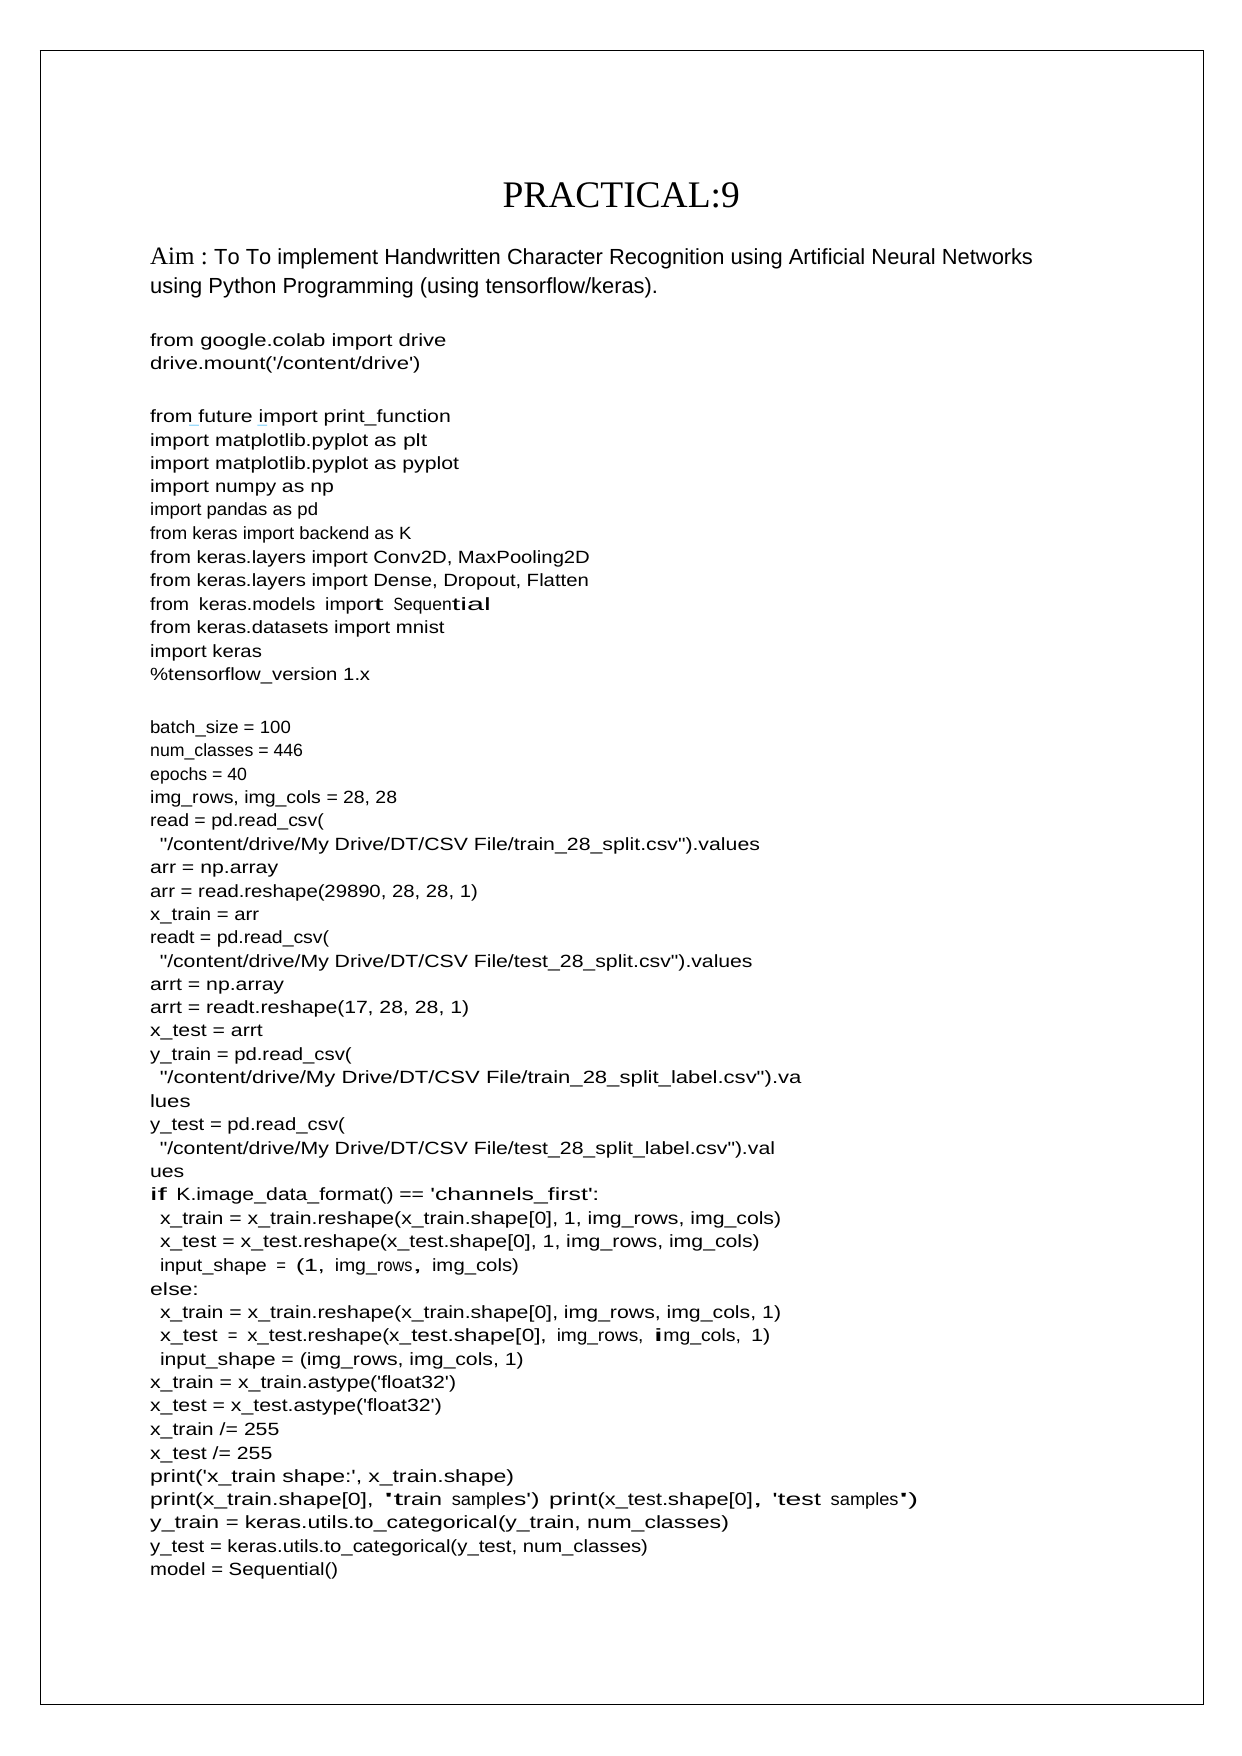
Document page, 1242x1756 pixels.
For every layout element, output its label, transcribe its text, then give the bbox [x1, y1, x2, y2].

text x_train = x_train.reshape(x_train.shape[0], img_rows, img_cols, 1) x_test = x_test.reshape(x_test.shape[0], img_rows, img_cols, 1) input_shape = (img_rows, img_cols, 1) [160, 1301, 806, 1369]
text x_train = x_train.reshape(x_train.shape[0], 1, img_rows, img_cols) x_test = x_test.reshape(x_test.shape[0], 1, img_rows, img_cols) input_shape = (1, img_rows, img_cols) [160, 1208, 806, 1275]
text %tensorflow_version 1.x [150, 664, 1203, 684]
text "/content/drive/My Drive/DT/CSV File/train_28_split.csv").values arr = np.array [150, 834, 783, 877]
text arrt = readt.reshape(17, 28, 28, 1) x_test = arrt [150, 997, 493, 1041]
subtitle Aim : To To implement Handwritten Character Recognition using Artificial Neural Networks using Python Programming (using tensorflow/keras). [150, 241, 1046, 298]
text import pandas as pd [150, 499, 1203, 520]
text y_train = pd.read_csv( [150, 1044, 1203, 1064]
text x_test /= 255 [150, 1442, 1203, 1463]
text if K.image_data_format() == 'channels_first': [150, 1184, 1203, 1204]
text img_rows, img_cols = 28, 28 read = pd.read_csv( [150, 787, 433, 831]
text else: [150, 1278, 1203, 1299]
text from keras.datasets import mnist import keras [150, 617, 493, 661]
text from keras import backend as K [150, 523, 1203, 543]
text print('x_train shape:', x_train.shape) [150, 1466, 1203, 1486]
text readt = pd.read_csv( [150, 927, 1203, 948]
text "/content/drive/My Drive/DT/CSV File/train_28_split_label.csv").va lues [150, 1067, 806, 1111]
text batch_size = 100 [150, 716, 1203, 737]
text print(x_train.shape[0], 'train samples') print(x_test.shape[0], 'test samples') y_train = keras.utils.to_categorical(y_train, num_classes) [150, 1489, 942, 1533]
text y_test = keras.utils.to_categorical(y_test, num_classes) model = Sequential() [150, 1536, 696, 1579]
text "/content/drive/My Drive/DT/CSV File/test_28_split.csv").values arrt = np.array [150, 951, 771, 994]
text epochs = 40 [150, 763, 1203, 784]
text from google.colab import drive drive.mount('/content/drive') [150, 329, 558, 373]
text num_classes = 446 [150, 740, 1203, 760]
text from keras.layers import Conv2D, MaxPooling2D from keras.layers import Dense, Dropout, Flatten from keras.models import Sequential [150, 547, 603, 614]
text x_train = x_train.astype('float32') x_test = x_test.astype('float32') x_train /= 255 [150, 1372, 493, 1439]
text from future import print_function import matplotlib.pyplot as plt import matplotlib.pyplot as pyplot import numpy as np [150, 406, 483, 497]
subtitle PRACTICAL:9 [145, 172, 1097, 216]
text y_test = pd.read_csv( [150, 1114, 1203, 1134]
text arr = read.reshape(29890, 28, 28, 1) x_train = arr [150, 881, 493, 924]
text "/content/drive/My Drive/DT/CSV File/test_28_split_label.csv").val ues [150, 1138, 783, 1181]
